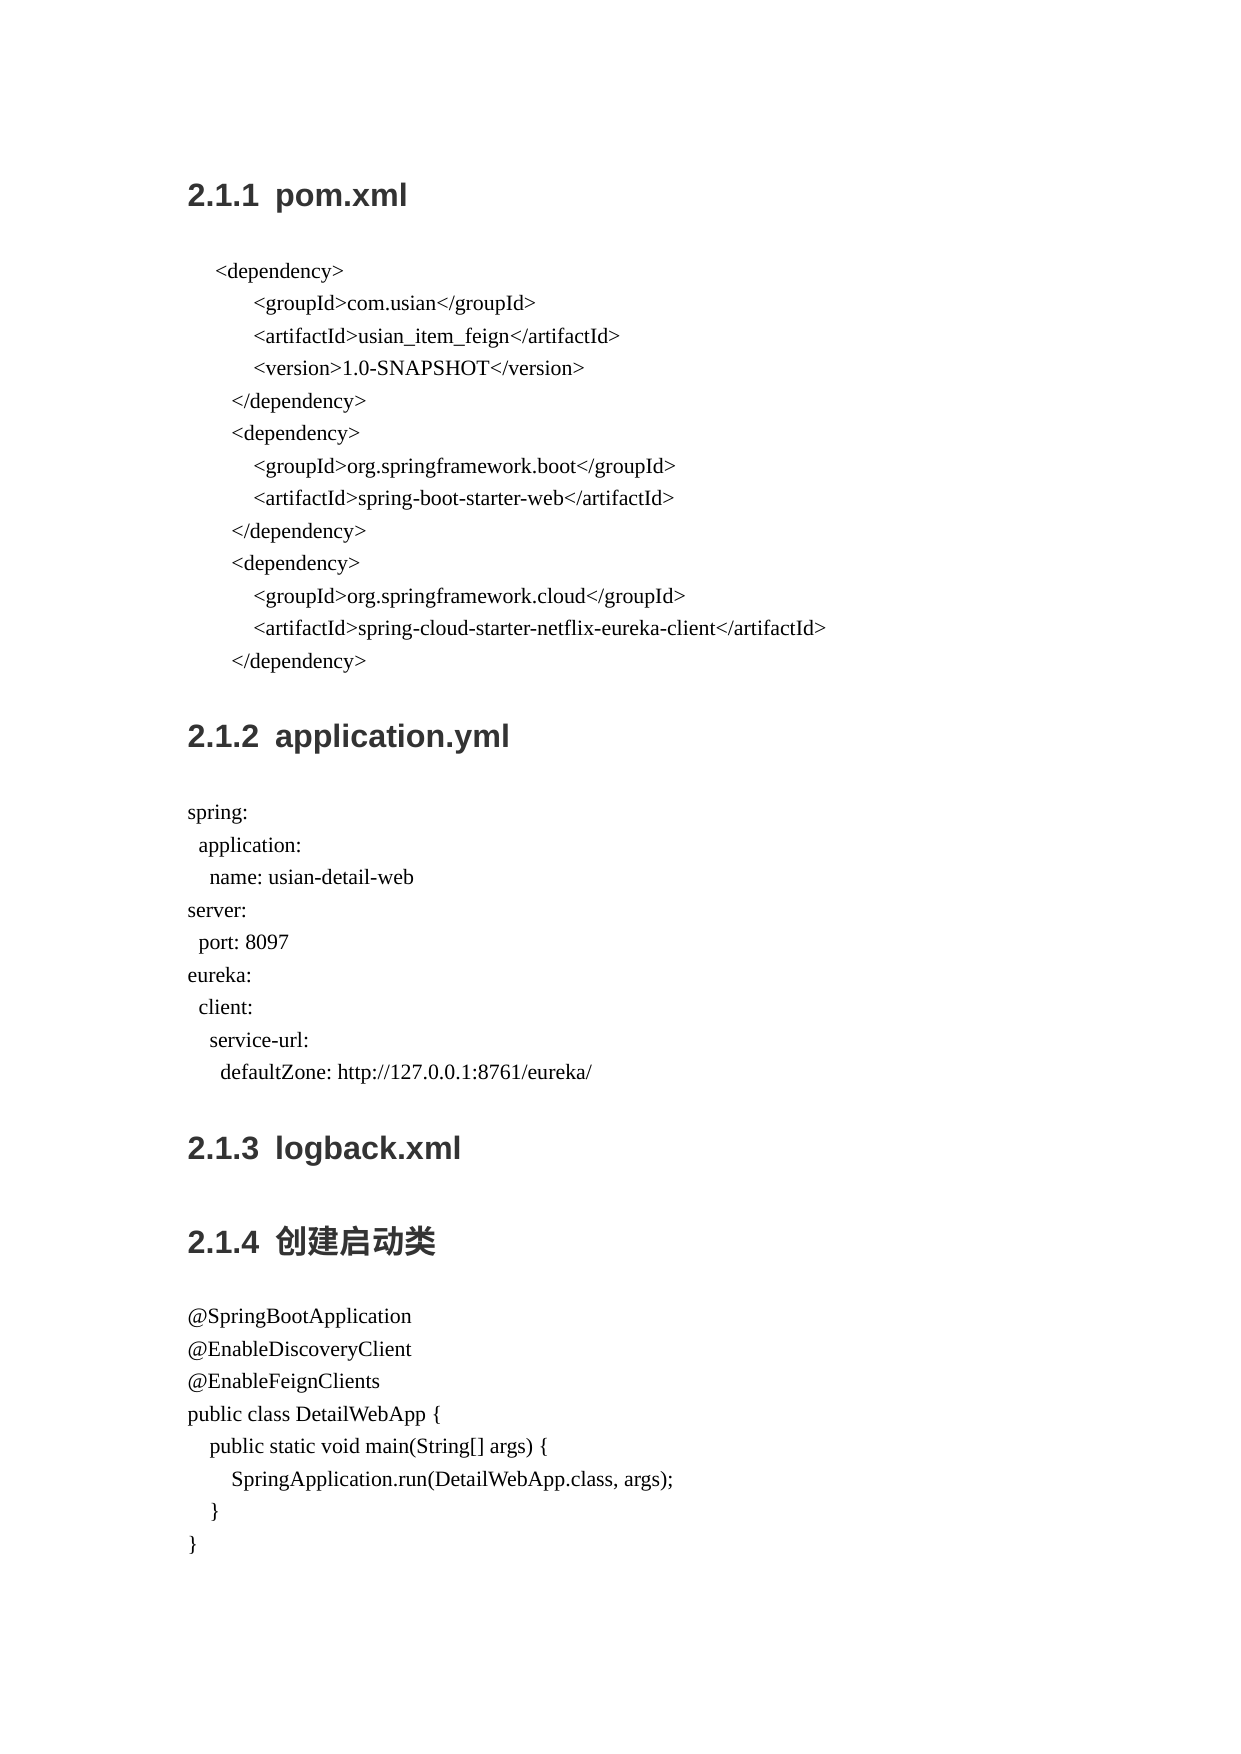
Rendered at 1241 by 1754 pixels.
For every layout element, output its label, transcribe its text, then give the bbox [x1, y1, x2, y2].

text <groupId>org.springframework.cloud</groupId> [187, 579, 1053, 612]
text <artifactId>spring-boot-starter-web</artifactId> [187, 482, 1053, 514]
text application: [187, 828, 1053, 861]
text name: usian-detail-web [187, 861, 1053, 893]
text <artifactId>usian_item_feign</artifactId> [187, 319, 1053, 352]
text @EnableDiscoveryClient [187, 1332, 1053, 1364]
text public class DetailWebApp { [187, 1397, 1053, 1429]
text <version>1.0-SNAPSHOT</version> [187, 352, 1053, 384]
text @SpringBootApplication [187, 1299, 1053, 1332]
text spring: [187, 796, 1053, 828]
text } [187, 1494, 1053, 1527]
text <dependency> [187, 417, 1053, 449]
subtitle logback.xml [187, 1115, 1053, 1180]
text SpringApplication.run(DetailWebApp.class, args); [187, 1462, 1053, 1494]
text </dependency> [187, 384, 1053, 417]
text </dependency> [187, 644, 1053, 677]
text client: [187, 991, 1053, 1023]
text service-url: [187, 1023, 1053, 1056]
text <groupId>com.usian</groupId> [187, 287, 1053, 319]
text <dependency> [187, 547, 1053, 579]
subtitle application.yml [187, 704, 1053, 769]
text </dependency> [187, 514, 1053, 547]
text @EnableFeignClients [187, 1364, 1053, 1397]
text eureka: [187, 958, 1053, 991]
text port: 8097 [187, 926, 1053, 958]
text defaultZone: http://127.0.0.1:8761/eureka/ [187, 1056, 1053, 1088]
text server: [187, 893, 1053, 926]
text <dependency> [187, 254, 1053, 287]
subtitle pom.xml [187, 162, 1053, 227]
text } [187, 1527, 1053, 1559]
subtitle 创建启动类 [187, 1207, 1053, 1272]
text <artifactId>spring-cloud-starter-netflix-eureka-client</artifactId> [187, 612, 1053, 644]
text <groupId>org.springframework.boot</groupId> [187, 449, 1053, 482]
text public static void main(String[] args) { [187, 1429, 1053, 1462]
